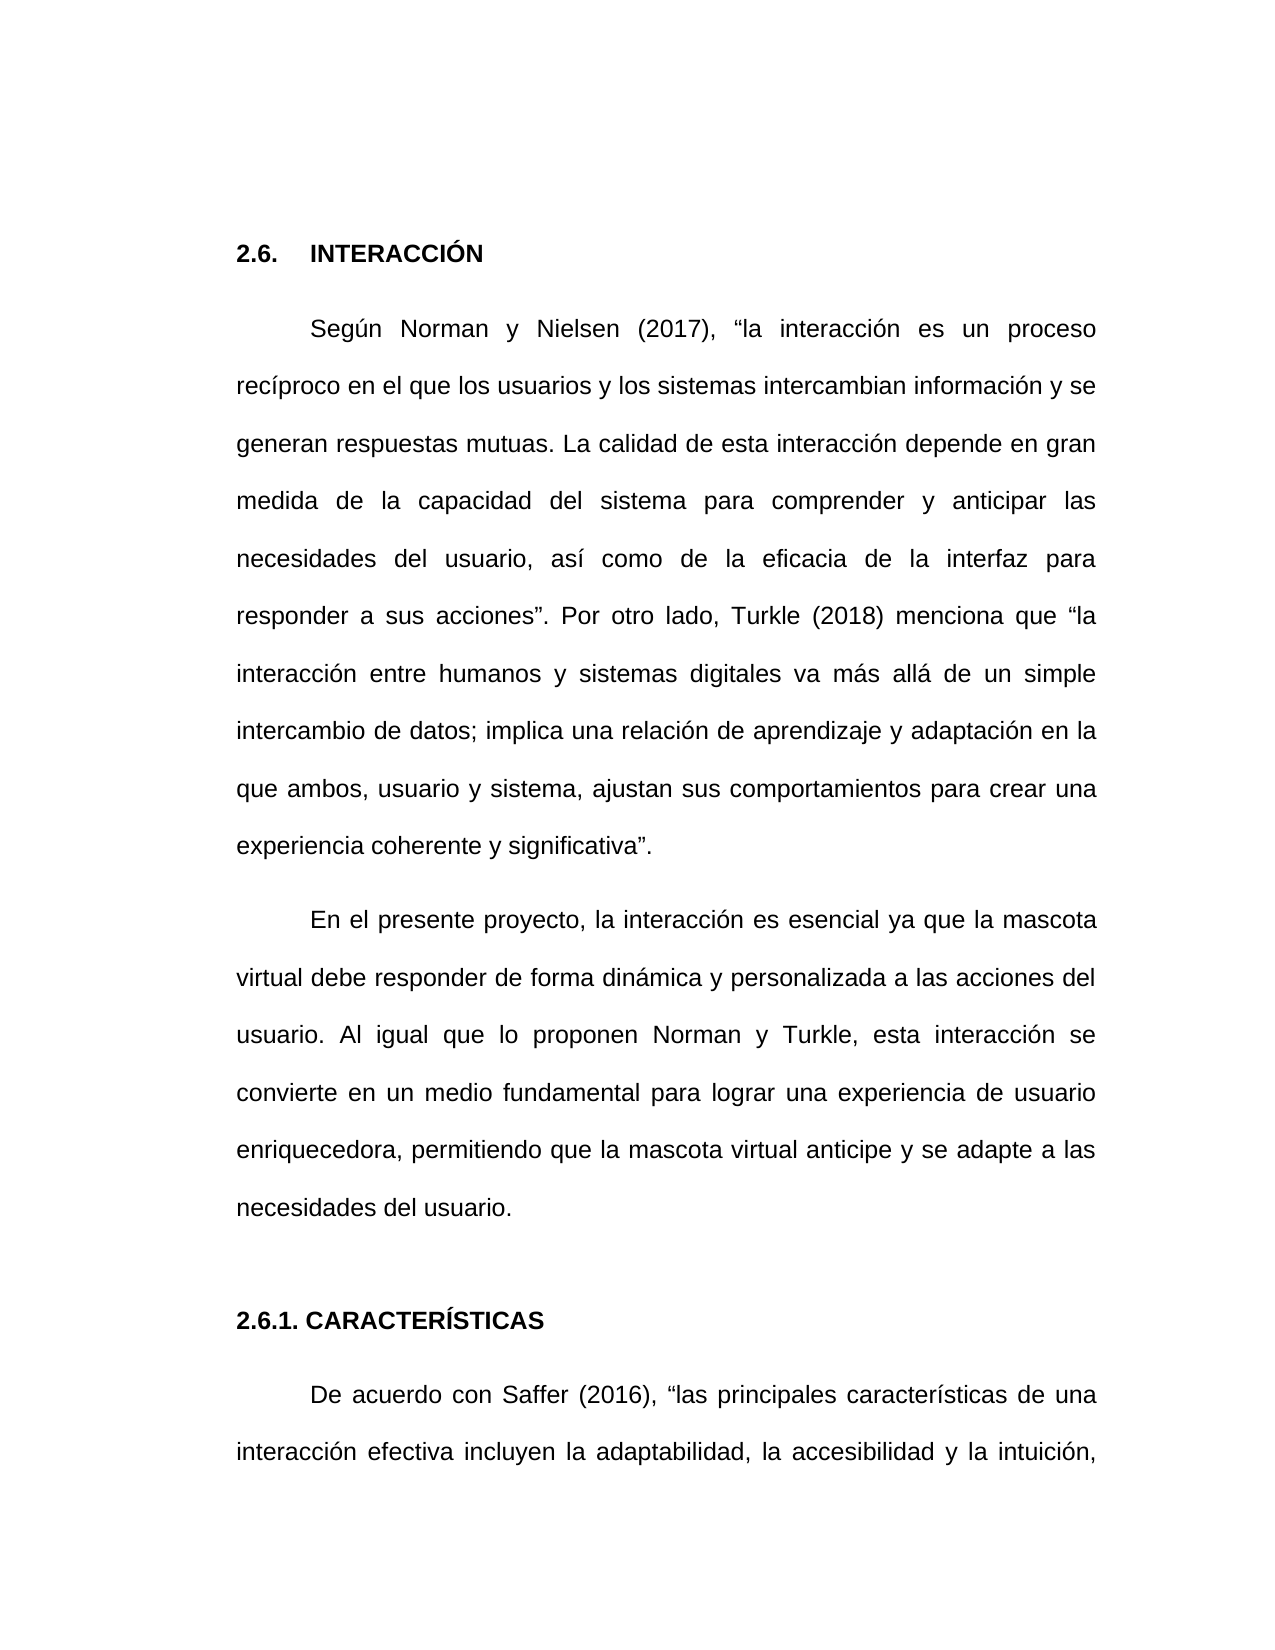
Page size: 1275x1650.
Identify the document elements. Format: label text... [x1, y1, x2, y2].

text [236, 1380, 1098, 1466]
text 2.6.1. Características [236, 1306, 1098, 1334]
text En el presente proyecto, la interacción es esencial ya que la mascota virtual debe responder de forma dinámica y personalizada a las acciones del usuario. Al igual que lo proponen Norman y Turkle, esta interacción se convierte en un medio fundamental para lograr una experiencia de usuario enriquecedora, permitiendo que la mascota virtual anticipe y se adapte a las necesidades del usuario. [236, 905, 1098, 1278]
text Según Norman y Nielsen (2017), “la interacción es un proceso recíproco en el que los usuarios y los sistemas intercambian información y se generan respuestas mutuas. La calidad de esta interacción depende en gran medida de la capacidad del sistema para comprender y anticipar las necesidades del usuario, así como de la eficacia de la interfaz para responder a sus acciones”. Por otro lado, Turkle (2018) menciona que “la interacción entre humanos y sistemas digitales va más allá de un simple intercambio de datos; implica una relación de aprendizaje y adaptación en la que ambos, usuario y sistema, ajustan sus comportamientos para crear una experiencia coherente y significativa”. [236, 314, 1098, 860]
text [236, 177, 1098, 268]
